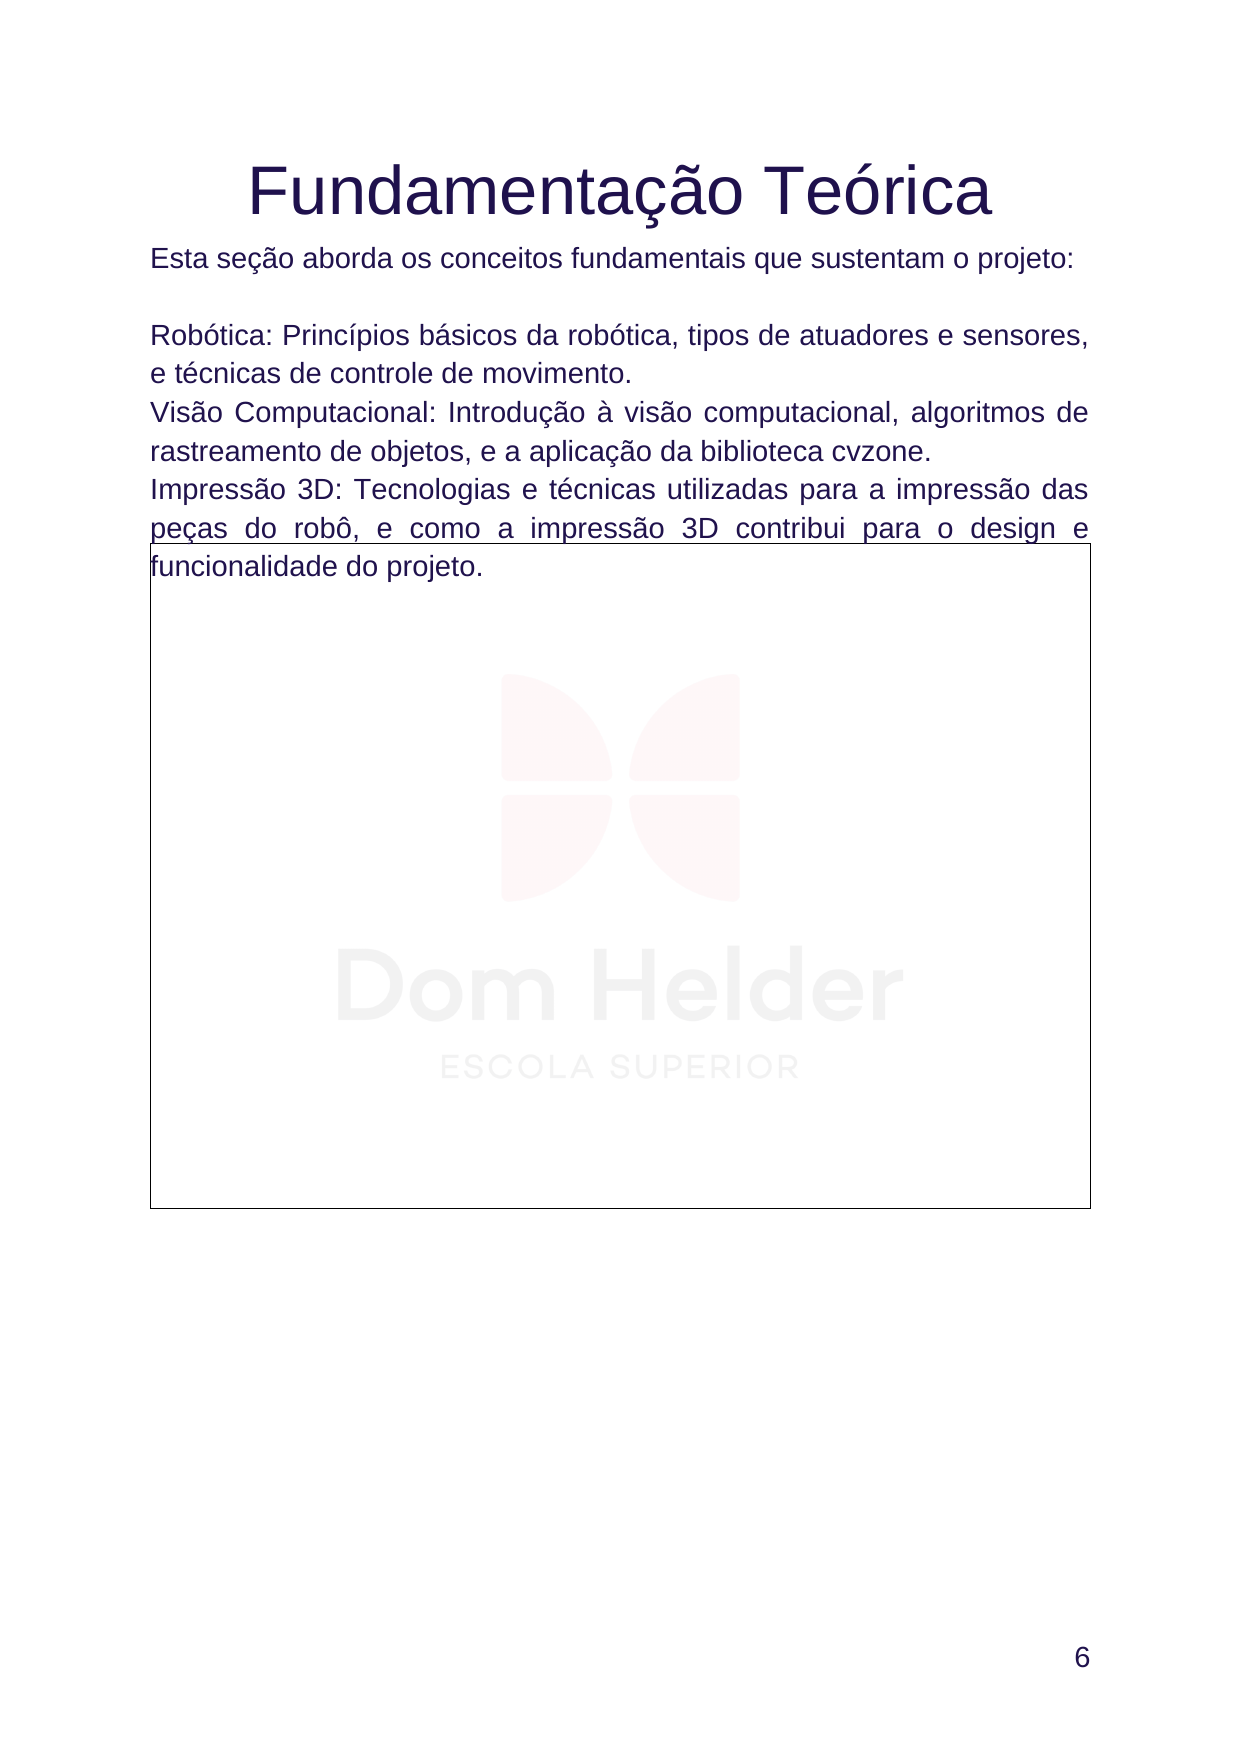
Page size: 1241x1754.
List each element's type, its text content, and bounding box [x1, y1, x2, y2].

text Visão Computacional: Introdução à visão computacional, algoritmos de rastreamento de objetos, e a aplicação da biblioteca cvzone. [150, 395, 1090, 467]
subtitle Fundamentação Teórica [150, 150, 1090, 229]
text Esta seção aborda os conceitos fundamentais que sustentam o projeto: [150, 241, 1090, 274]
text Robótica: Princípios básicos da robótica, tipos de atuadores e sensores, e técnicas de controle de movimento. [150, 318, 1090, 390]
text Impressão 3D: Tecnologias e técnicas utilizadas para a impressão das peças do robô, e como a impressão 3D contribui para o design e funcionalidade do projeto. [150, 472, 1090, 583]
